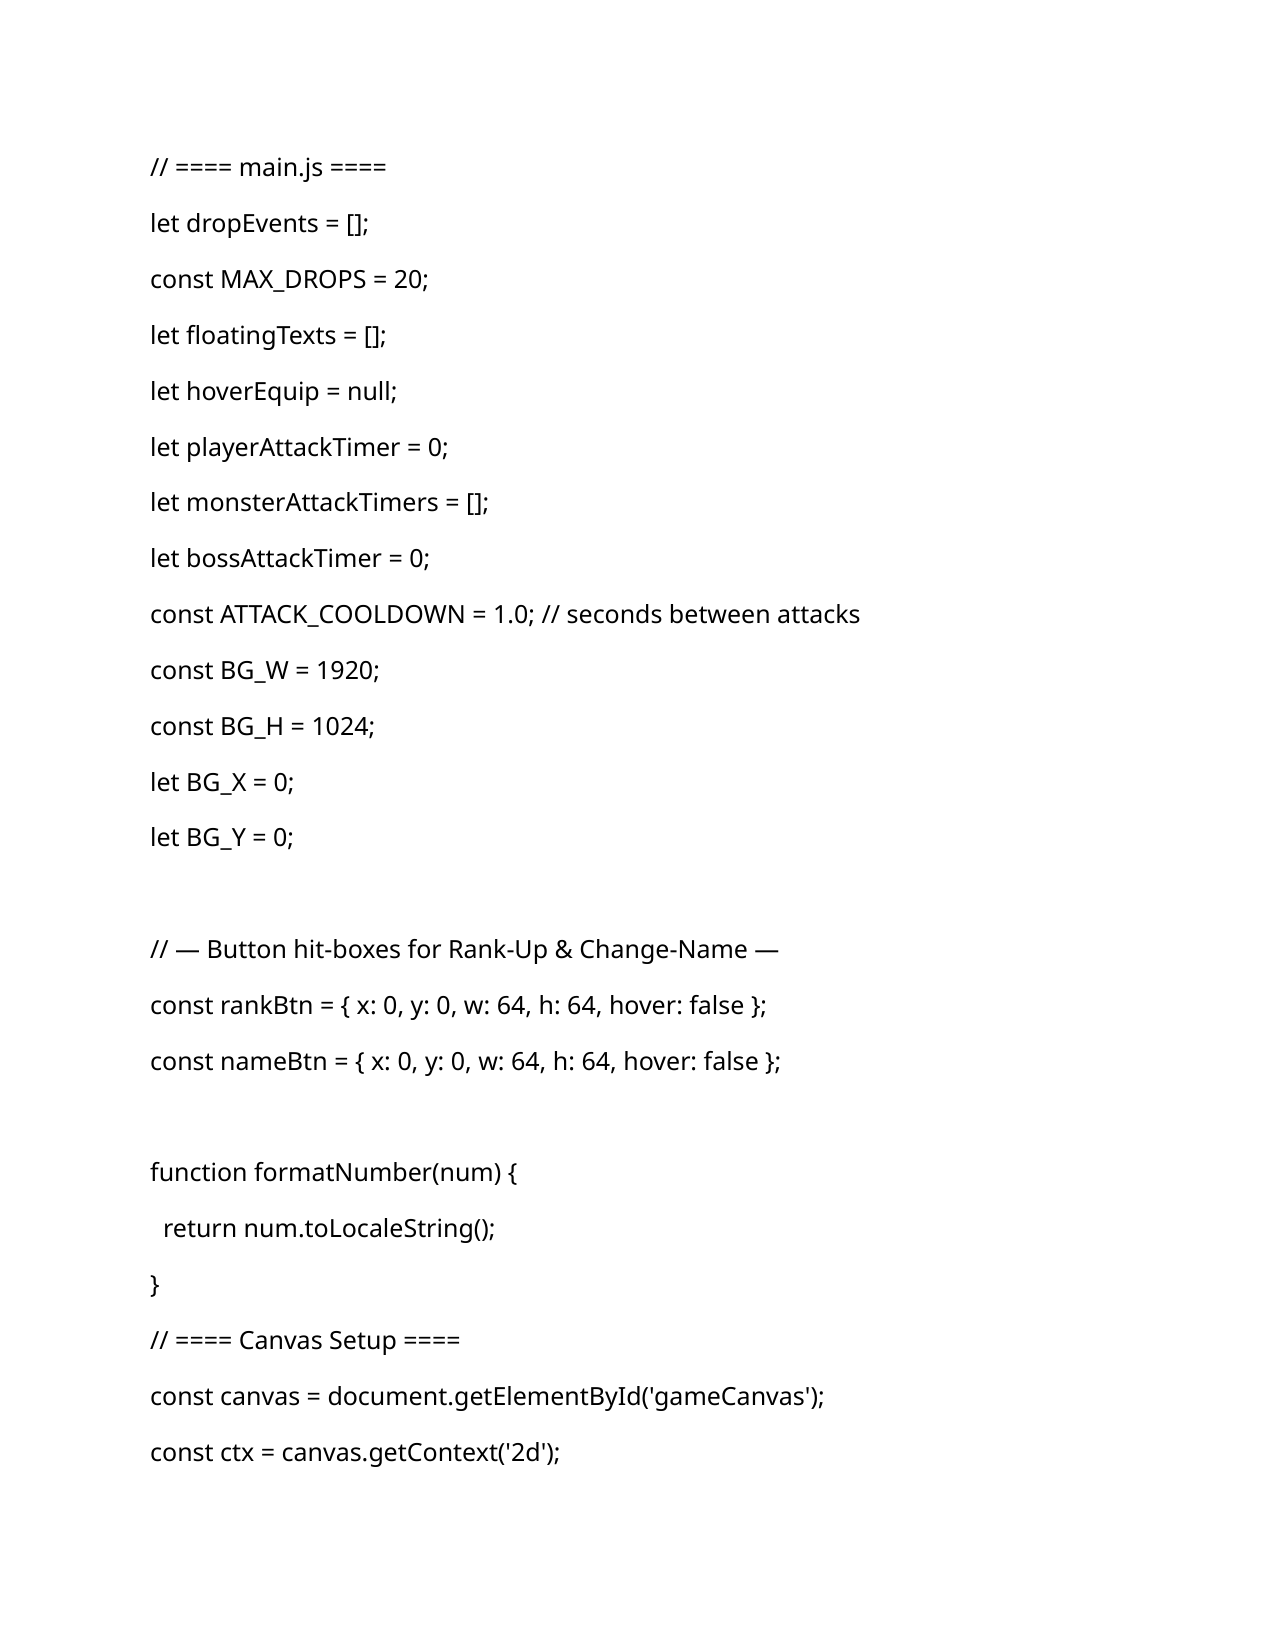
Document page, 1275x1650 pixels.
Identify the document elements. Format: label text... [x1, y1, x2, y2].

text // ==== Canvas Setup ==== [150, 1322, 1125, 1357]
text const ctx = canvas.getContext('2d'); [150, 1434, 1125, 1468]
text const canvas = document.getElementById('gameCanvas'); [150, 1378, 1125, 1412]
text let bossAttackTimer = 0; [150, 541, 1125, 575]
text function formatNumber(num) { [150, 1155, 1125, 1189]
text let hoverEquip = null; [150, 373, 1125, 407]
text const rankBtn = { x: 0, y: 0, w: 64, h: 64, hover: false }; [150, 987, 1125, 1022]
text const ATTACK_COOLDOWN = 1.0; // seconds between attacks [150, 597, 1125, 631]
text let BG_Y = 0; [150, 820, 1125, 854]
text const BG_W = 1920; [150, 652, 1125, 687]
text const nameBtn = { x: 0, y: 0, w: 64, h: 64, hover: false }; [150, 1043, 1125, 1077]
text // ==== main.js ==== [150, 150, 1125, 184]
text // — Button hit-boxes for Rank-Up & Change-Name — [150, 932, 1125, 966]
text const MAX_DROPS = 20; [150, 262, 1125, 296]
text let floatingTexts = []; [150, 317, 1125, 352]
text let monsterAttackTimers = []; [150, 485, 1125, 519]
text } [150, 1267, 1125, 1301]
text let dropEvents = []; [150, 206, 1125, 240]
text return num.toLocaleString(); [150, 1211, 1125, 1245]
text let BG_X = 0; [150, 764, 1125, 798]
text const BG_H = 1024; [150, 708, 1125, 742]
text let playerAttackTimer = 0; [150, 429, 1125, 463]
